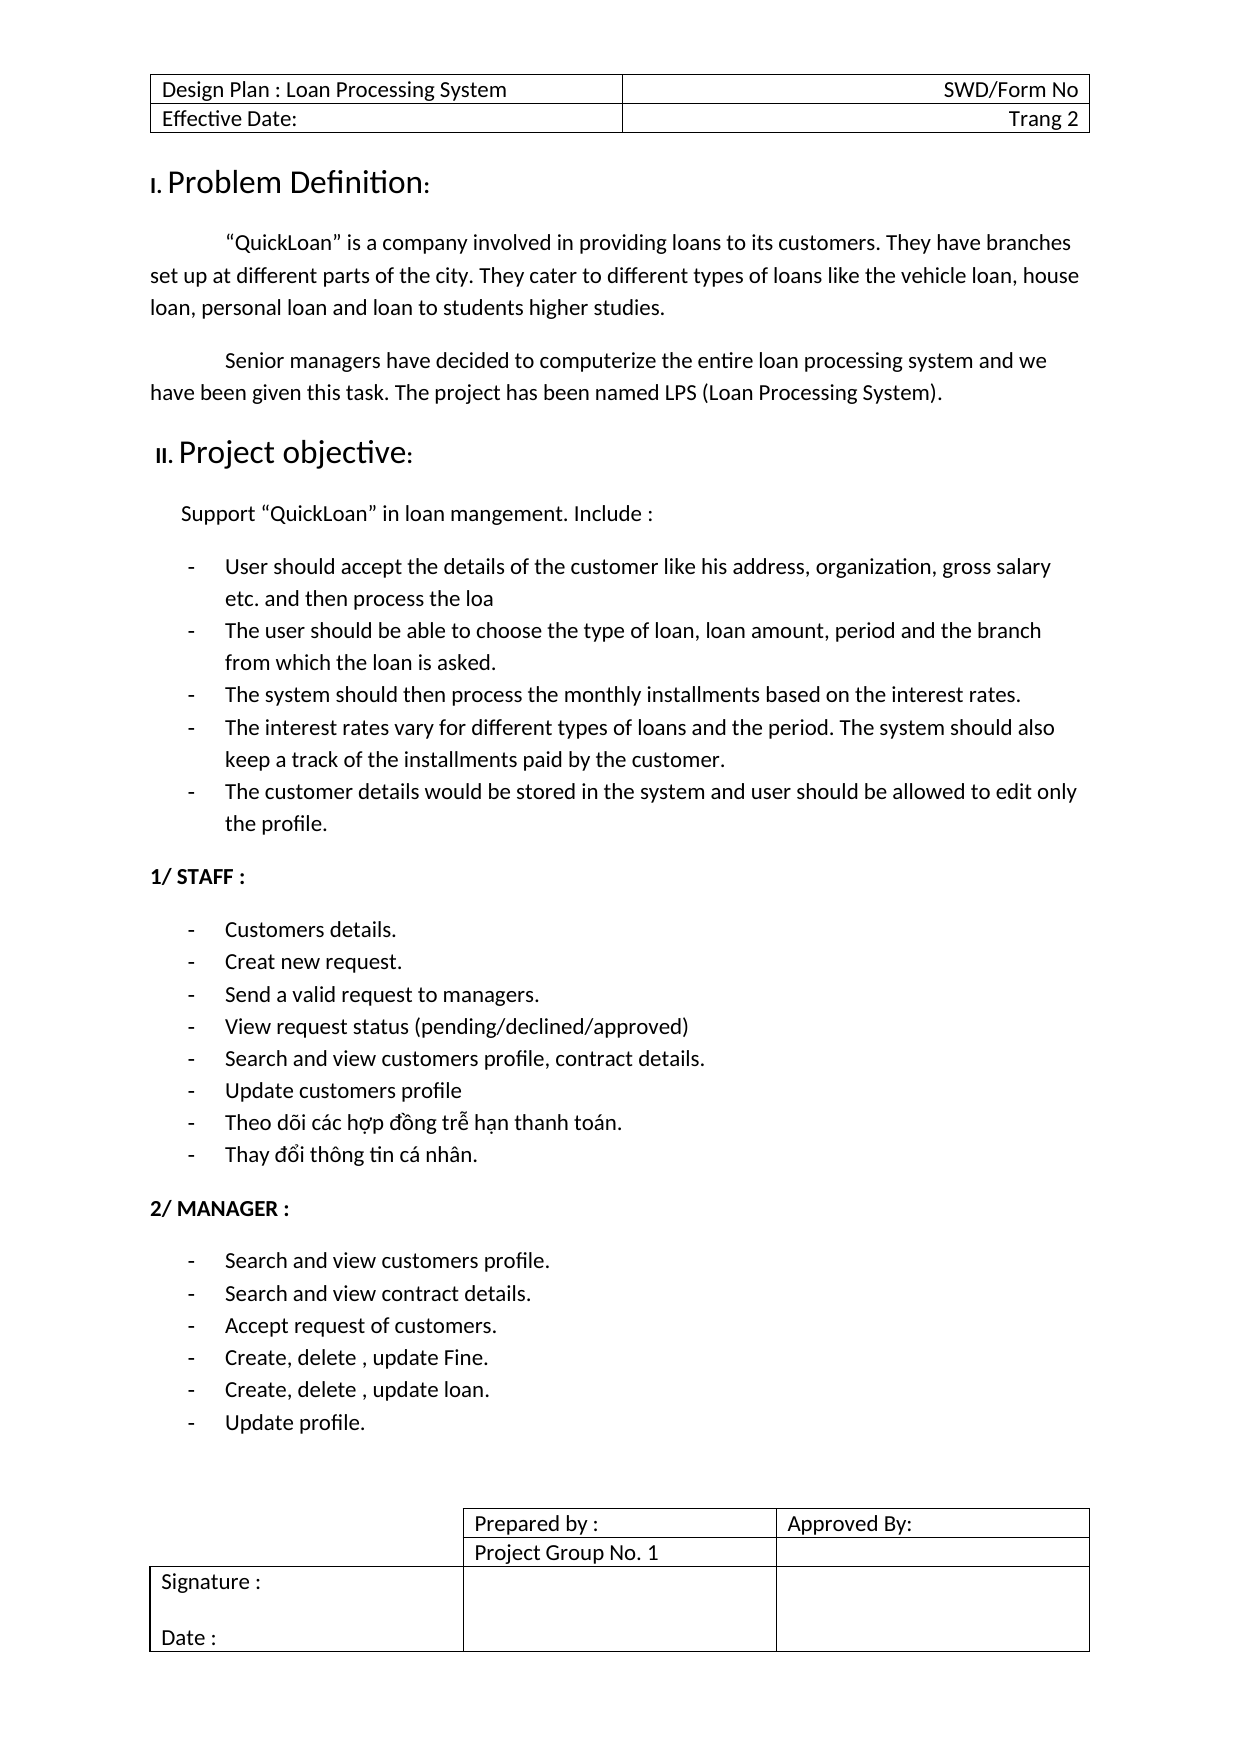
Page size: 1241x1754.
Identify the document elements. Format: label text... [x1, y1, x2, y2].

list Send a valid request to managers. [187, 980, 1090, 1008]
text Support “QuickLoan” in loan mangement. Include : [150, 499, 1090, 527]
list Create, delete , update Fine. [187, 1343, 1090, 1371]
text Senior managers have decided to computerize the entire loan processing system and we have been given this task. The project has been named LPS (Loan Processing System). [150, 346, 1090, 406]
list Thay đổi thông tin cá nhân. [187, 1141, 1090, 1169]
list The system should then process the monthly installments based on the interest rates. [187, 681, 1090, 708]
list User should accept the details of the customer like his address, organization, gross salary etc. and then process the loa [187, 552, 1090, 612]
text II. Project objective: [150, 431, 1090, 472]
text 2/ MANAGER : [150, 1194, 1090, 1222]
list Update profile. [187, 1408, 1090, 1436]
text I. Problem Definition: [150, 161, 1090, 202]
list Creat new request. [187, 947, 1090, 976]
list The user should be able to choose the type of loan, loan amount, period and the branch from which the loan is asked. [187, 616, 1090, 676]
list The customer details would be stored in the system and user should be allowed to edit only the profile. [187, 777, 1090, 837]
list Create, delete , update loan. [187, 1375, 1090, 1403]
list View request status (pending/declined/approved) [187, 1012, 1090, 1040]
text “QuickLoan” is a company involved in providing loans to its customers. They have branches set up at different parts of the city. They cater to different types of loans like the vehicle loan, house loan, personal loan and loan to students higher studies. [150, 228, 1090, 321]
list Update customers profile [187, 1076, 1090, 1104]
list Search and view contract details. [187, 1279, 1090, 1307]
list Search and view customers profile. [187, 1247, 1090, 1275]
list Search and view customers profile, contract details. [187, 1044, 1090, 1072]
list Accept request of customers. [187, 1311, 1090, 1339]
list The interest rates vary for different types of loans and the period. The system should also keep a track of the installments paid by the customer. [187, 713, 1090, 773]
list Theo dõi các hợp đồng trễ hạn thanh toán. [187, 1108, 1090, 1136]
text 1/ STAFF : [150, 862, 1090, 890]
list Customers details. [187, 915, 1090, 943]
